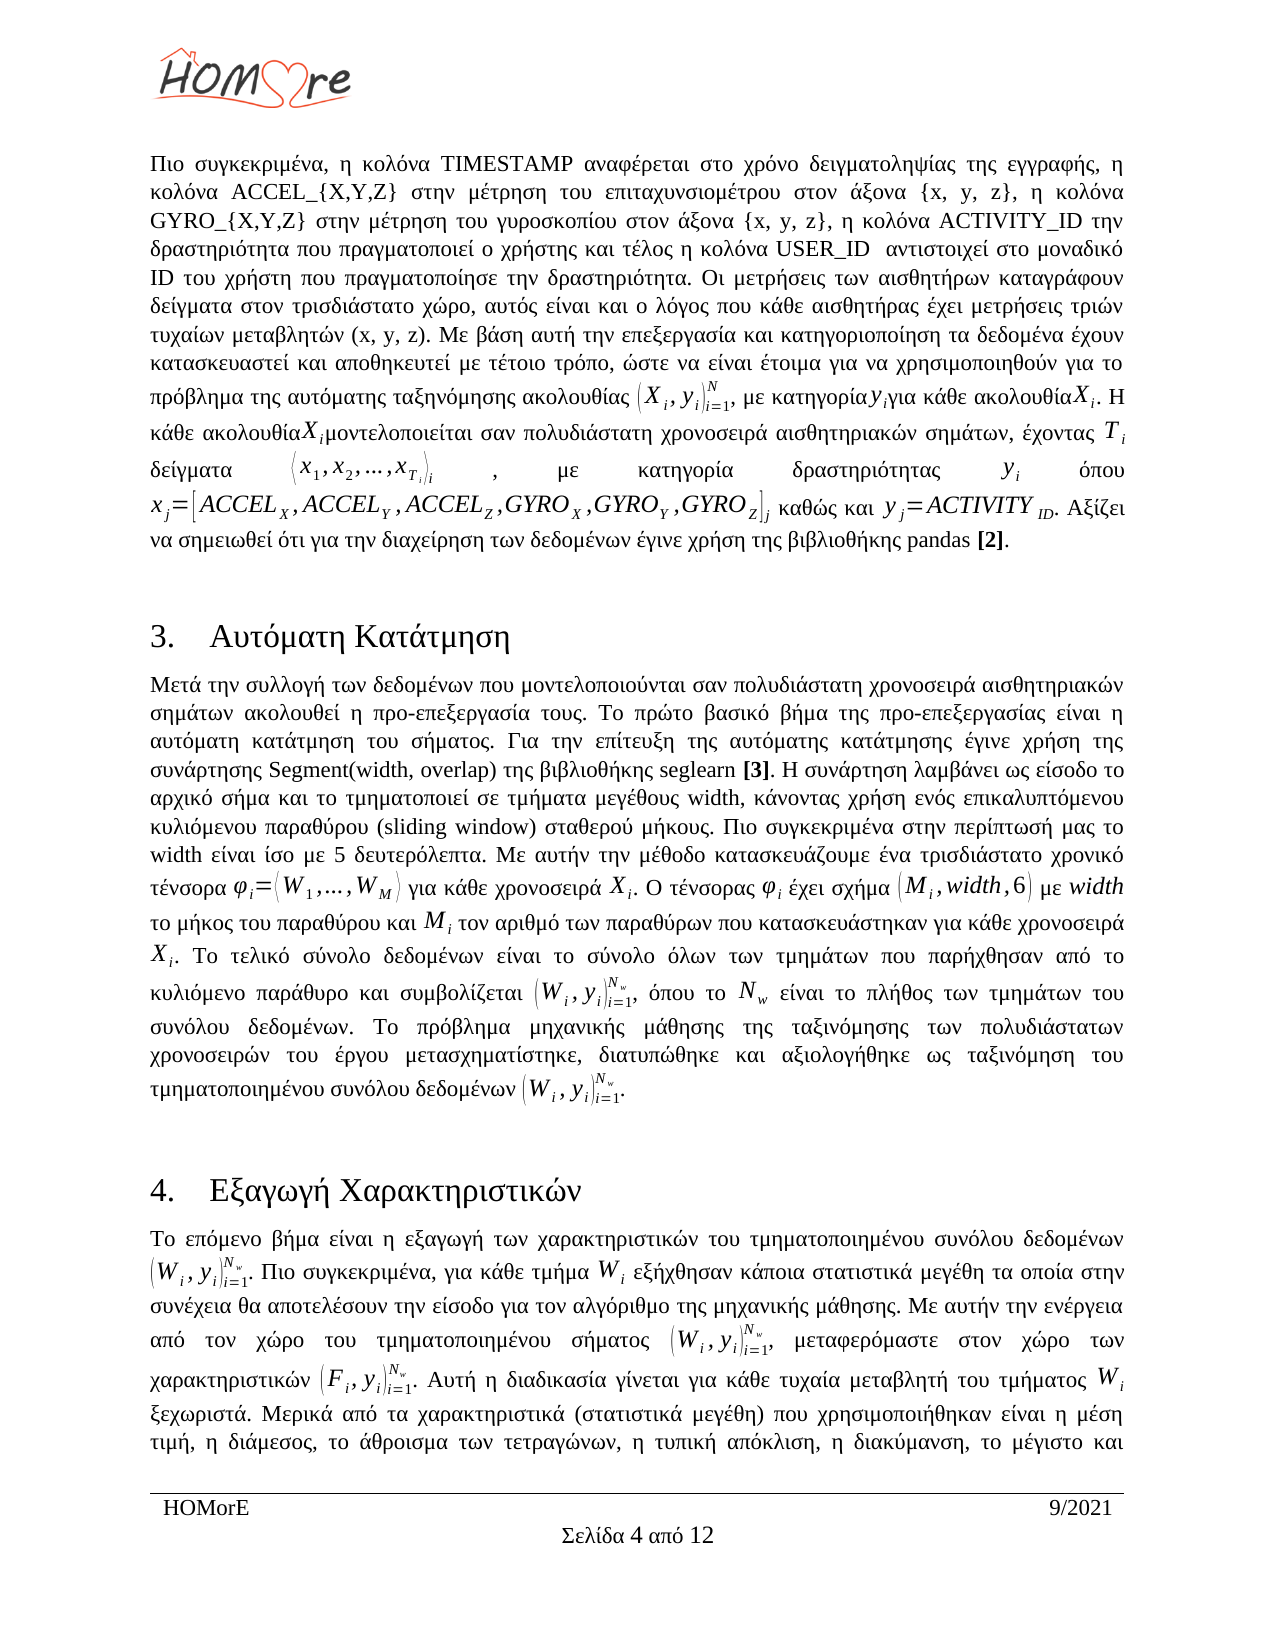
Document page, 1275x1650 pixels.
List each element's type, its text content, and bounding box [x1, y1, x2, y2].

subtitle Αυτόματη Kατάτμηση [150, 617, 1125, 655]
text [150, 1224, 1125, 1454]
text Μετά την συλλογή των δεδομένων που μοντελοποιούνται σαν πολυδιάστατη χρονοσειρά αισθητηριακών σημάτων ακολουθεί η προ-επεξεργασία τους. Το πρώτο βασικό βήμα της προ-επεξεργασίας είναι η αυτόματη κατάτμηση του σήματος. Για την επίτευξη της αυτόματης κατάτμησης έγινε χρήση της συνάρτησης Segment(width, overlap) της βιβλιοθήκης seglearn [3]. Η συνάρτηση λαμβάνει ως είσοδο το αρχικό σήμα και το τμηματοποιεί σε τμήματα μεγέθους width, κάνοντας χρήση ενός επικαλυπτόμενου κυλιόμενου παραθύρου (sliding window) σταθερού μήκους. Πιο συγκεκριμένα στην περίπτωσή μας το width είναι ίσο με 5 δευτερόλεπτα. Με αυτήν την μέθοδο κατασκευάζουμε ένα τρισδιάστατο χρονικό τένσορα για κάθε χρονοσειρά . Ο τένσορας έχει σχήμα με το μήκος του παραθύρου και τον αριθμό των παραθύρων που κατασκευάστηκαν για κάθε χρονοσειρά . Το τελικό σύνολο δεδομένων είναι το σύνολο όλων των τμημάτων που παρήχθησαν από το κυλιόμενο παράθυρο και συμβολίζεται , όπου το είναι το πλήθος των τμημάτων του συνόλου δεδομένων. Το πρόβλημα μηχανικής μάθησης της ταξινόμησης των πολυδιάστατων χρονοσειρών του έργου μετασχηματίστηκε, διατυπώθηκε και αξιολογήθηκε ως ταξινόμηση του τμηματοποιημένου συνόλου δεδομένων . [150, 671, 1125, 1107]
subtitle Εξαγωγή Χαρακτηριστικών [150, 1171, 1125, 1209]
text Πιο συγκεκριμένα, η κολόνα TIMESTAMP αναφέρεται στο χρόνο δειγματοληψίας της εγγραφής, η κολόνα ACCEL_{X,Y,Z} στην μέτρηση του επιταχυνσιομέτρου στον άξονα {x, y, z}, η κολόνα GYRO_{X,Y,Z} στην μέτρηση του γυροσκοπίου στον άξονα {x, y, z}, η κολόνα ACTIVITY_ID την δραστηριότητα που πραγματοποιεί ο χρήστης και τέλος η κολόνα USER_ID αντιστοιχεί στο μοναδικό ID του χρήστη που πραγματοποίησε την δραστηριότητα. Οι μετρήσεις των αισθητήρων καταγράφουν δείγματα στον τρισδιάστατο χώρο, αυτός είναι και ο λόγος που κάθε αισθητήρας έχει μετρήσεις τριών τυχαίων μεταβλητών (x, y, z). Με βάση αυτή την επεξεργασία και κατηγοριοποίηση τα δεδομένα έχουν κατασκευαστεί και αποθηκευτεί με τέτοιο τρόπο, ώστε να είναι έτοιμα για να χρησιμοποιηθούν για το πρόβλημα της αυτόματης ταξηνόμησης ακολουθίας , με κατηγορίαγια κάθε ακολουθία. Η κάθε ακολουθίαμοντελοποιείται σαν πολυδιάστατη χρονοσειρά αισθητηριακών σημάτων, έχοντας δείγματα , με κατηγορία δραστηριότητας όπου καθώς και . Αξίζει να σημειωθεί ότι για την διαχείρηση των δεδομένων έγινε χρήση της βιβλιοθήκης pandas [2]. [150, 150, 1125, 553]
picture [150, 44, 370, 110]
